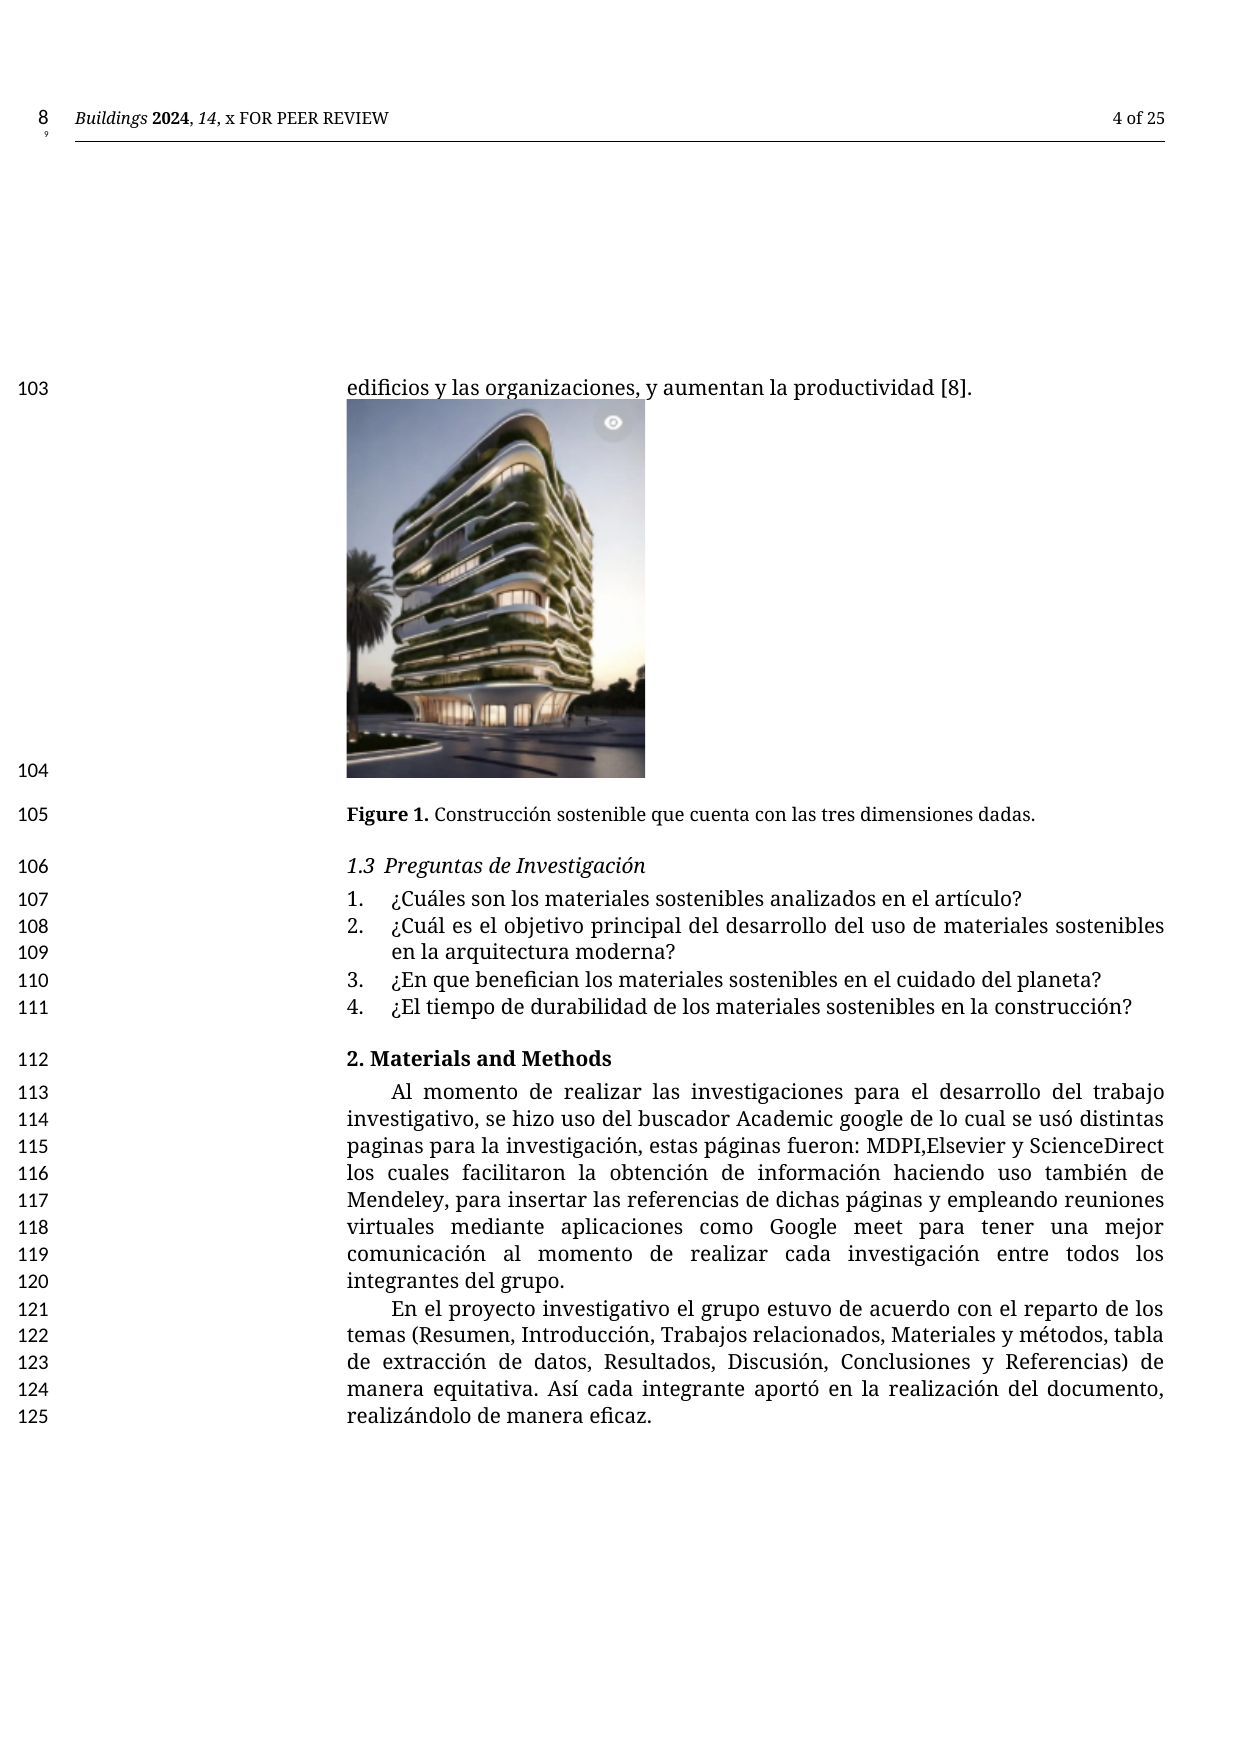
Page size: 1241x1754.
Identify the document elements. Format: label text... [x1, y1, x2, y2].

text Al momento de realizar las investigaciones para el desarrollo del trabajo investigativo, se hizo uso del buscador Academic google de lo cual se usó distintas paginas para la investigación, estas páginas fueron: MDPI,Elsevier y ScienceDirect los cuales facilitaron la obtención de información haciendo uso también de Mendeley, para insertar las referencias de dichas páginas y empleando reuniones virtuales mediante aplicaciones como Google meet para tener una mejor comunicación al momento de realizar cada investigación entre todos los integrantes del grupo. [347, 1078, 1165, 1295]
subtitle Figure 1. Construcción sostenible que cuenta con las tres dimensiones dadas. [347, 802, 1165, 827]
list 1. ¿Cuáles son los materiales sostenibles analizados en el artículo? [347, 885, 1165, 912]
subtitle 2. Materials and Methods [347, 1045, 1165, 1072]
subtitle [347, 374, 1165, 777]
list ¿Cuál es el objetivo principal del desarrollo del uso de materiales sostenibles en la arquitectura moderna? [347, 912, 1165, 966]
text En el proyecto investigativo el grupo estuvo de acuerdo con el reparto de los temas (Resumen, Introducción, Trabajos relacionados, Materiales y métodos, tabla de extracción de datos, Resultados, Discusión, Conclusiones y Referencias) de manera equitativa. Así cada integrante aportó en la realización del documento, realizándolo de manera eficaz. [347, 1295, 1165, 1430]
list ¿El tiempo de durabilidad de los materiales sostenibles en la construcción? [347, 993, 1165, 1020]
list ¿En que benefician los materiales sostenibles en el cuidado del planeta? [347, 966, 1165, 993]
subtitle Preguntas de Investigación [347, 852, 1165, 879]
